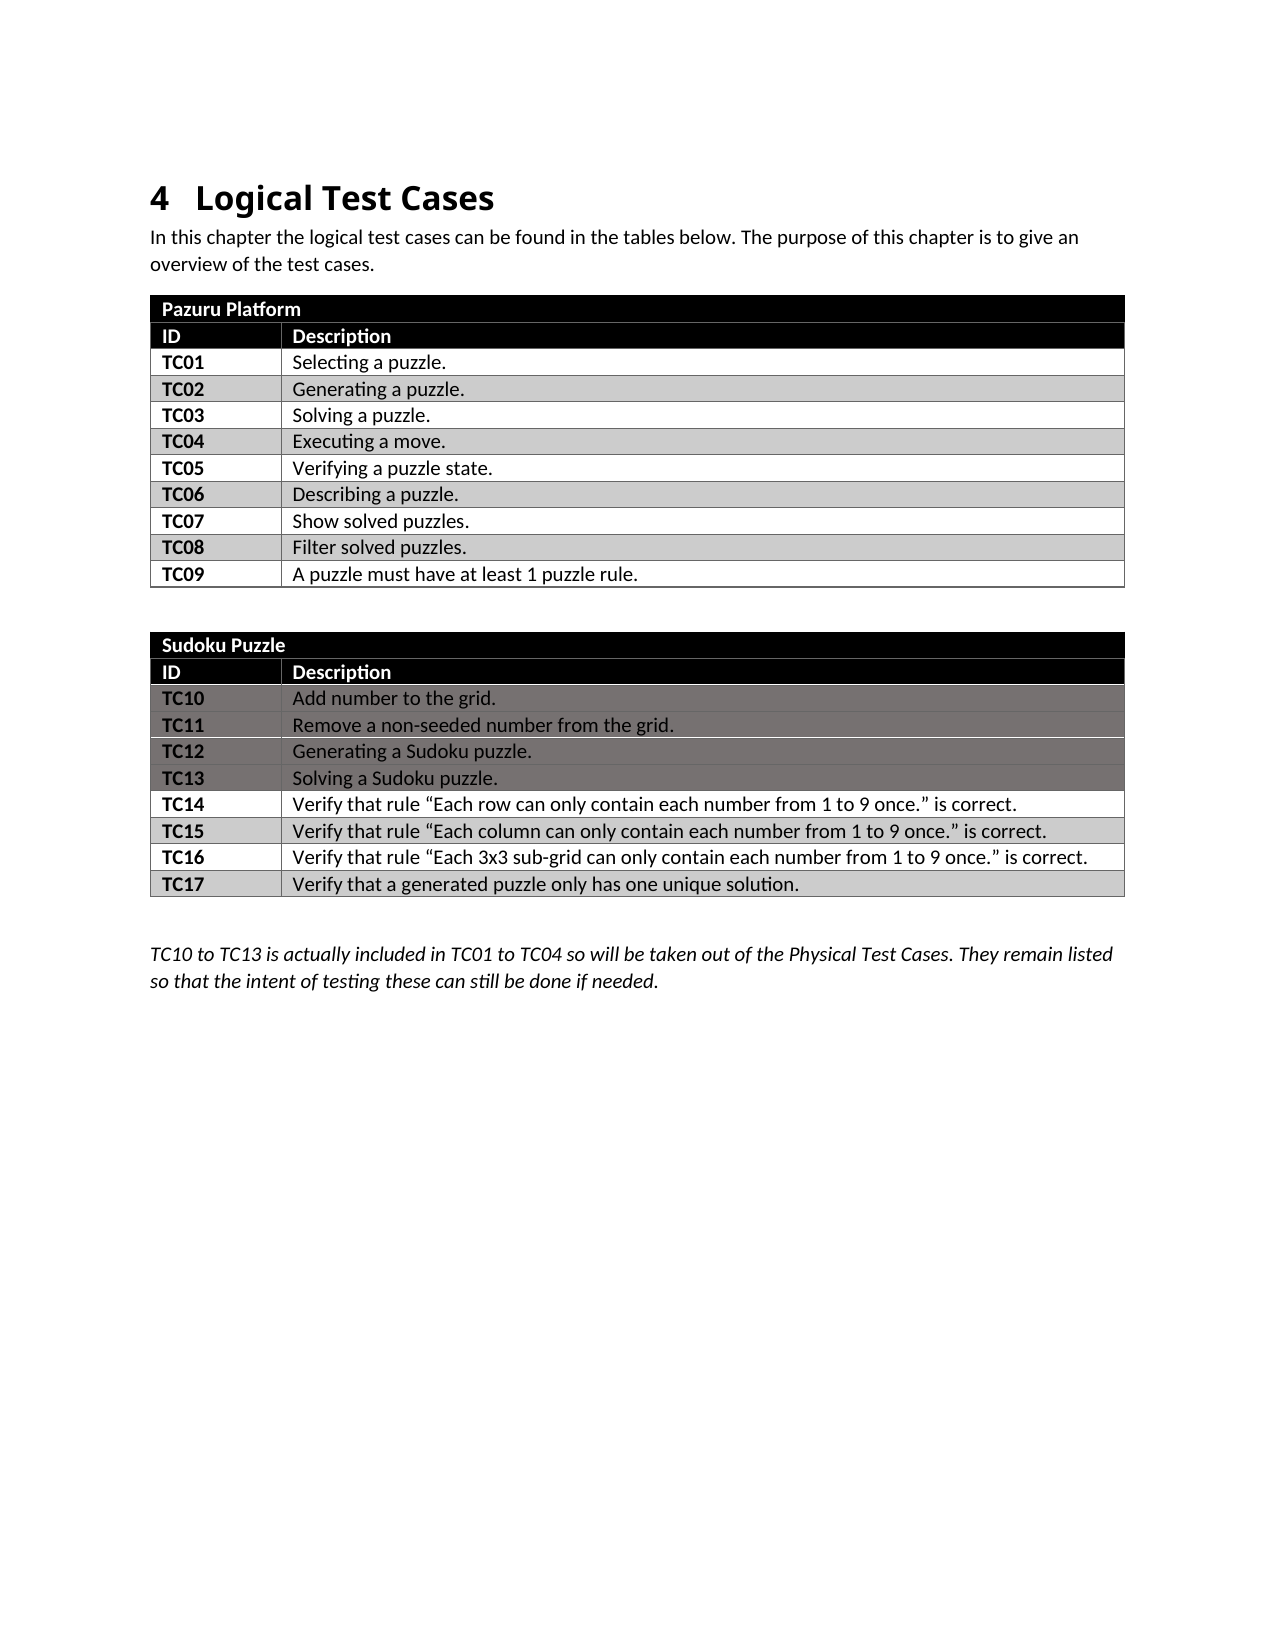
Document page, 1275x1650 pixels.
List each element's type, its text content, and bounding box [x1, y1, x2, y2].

table_cell Remove a non-seeded number from the grid. [282, 712, 1124, 737]
table_cell Solving a puzzle. [282, 402, 1124, 428]
table_cell Verifying a puzzle state. [282, 455, 1124, 481]
table_cell Selecting a puzzle. [282, 349, 1124, 375]
table_cell TC12 [151, 739, 281, 764]
table_cell Verify that rule “Each row can only contain each number from 1 to 9 once.” is correct. [282, 791, 1124, 817]
table_cell ID [151, 323, 281, 348]
table_cell Generating a Sudoku puzzle. [282, 739, 1124, 764]
table_cell TC09 [151, 561, 281, 586]
table_cell Add number to the grid. [282, 686, 1124, 711]
table_cell TC06 [151, 482, 281, 507]
subtitle Logical Test Cases [150, 175, 1125, 220]
table_header Pazuru Platform [151, 296, 1124, 322]
table_cell TC08 [151, 535, 281, 560]
table_cell TC17 [151, 871, 281, 896]
table_cell TC11 [151, 712, 281, 737]
table_cell Verify that rule “Each column can only contain each number from 1 to 9 once.” is correct. [282, 818, 1124, 843]
table_cell TC07 [151, 508, 281, 533]
table_cell Verify that a generated puzzle only has one unique solution. [282, 871, 1124, 896]
table_cell Describing a puzzle. [282, 482, 1124, 507]
table_cell TC13 [151, 765, 281, 790]
table_cell Description [282, 323, 1124, 348]
table_cell TC15 [151, 818, 281, 843]
table_cell A puzzle must have at least 1 puzzle rule. [282, 561, 1124, 586]
table_cell TC10 [151, 686, 281, 711]
table_cell ID [151, 659, 281, 684]
table_cell TC02 [151, 376, 281, 401]
table_cell TC03 [151, 402, 281, 428]
table_cell Verify that rule “Each 3x3 sub-grid can only contain each number from 1 to 9 once.” is correct. [282, 844, 1124, 870]
text TC10 to TC13 is actually included in TC01 to TC04 so will be taken out of the Physical Test Cases. They remain listed so that the intent of testing these can still be done if needed. [150, 941, 1125, 994]
table_cell TC05 [151, 455, 281, 481]
table_cell TC14 [151, 791, 281, 817]
table_cell Generating a puzzle. [282, 376, 1124, 401]
table_cell TC01 [151, 349, 281, 375]
table_cell TC16 [151, 844, 281, 870]
table_cell Solving a Sudoku puzzle. [282, 765, 1124, 790]
table_header Sudoku Puzzle [151, 633, 1124, 658]
text In this chapter the logical test cases can be found in the tables below. The purpose of this chapter is to give an overview of the test cases. [150, 224, 1125, 277]
table_cell Description [282, 659, 1124, 684]
table_cell Executing a move. [282, 429, 1124, 454]
table_cell Show solved puzzles. [282, 508, 1124, 533]
table_cell TC04 [151, 429, 281, 454]
table_cell Filter solved puzzles. [282, 535, 1124, 560]
